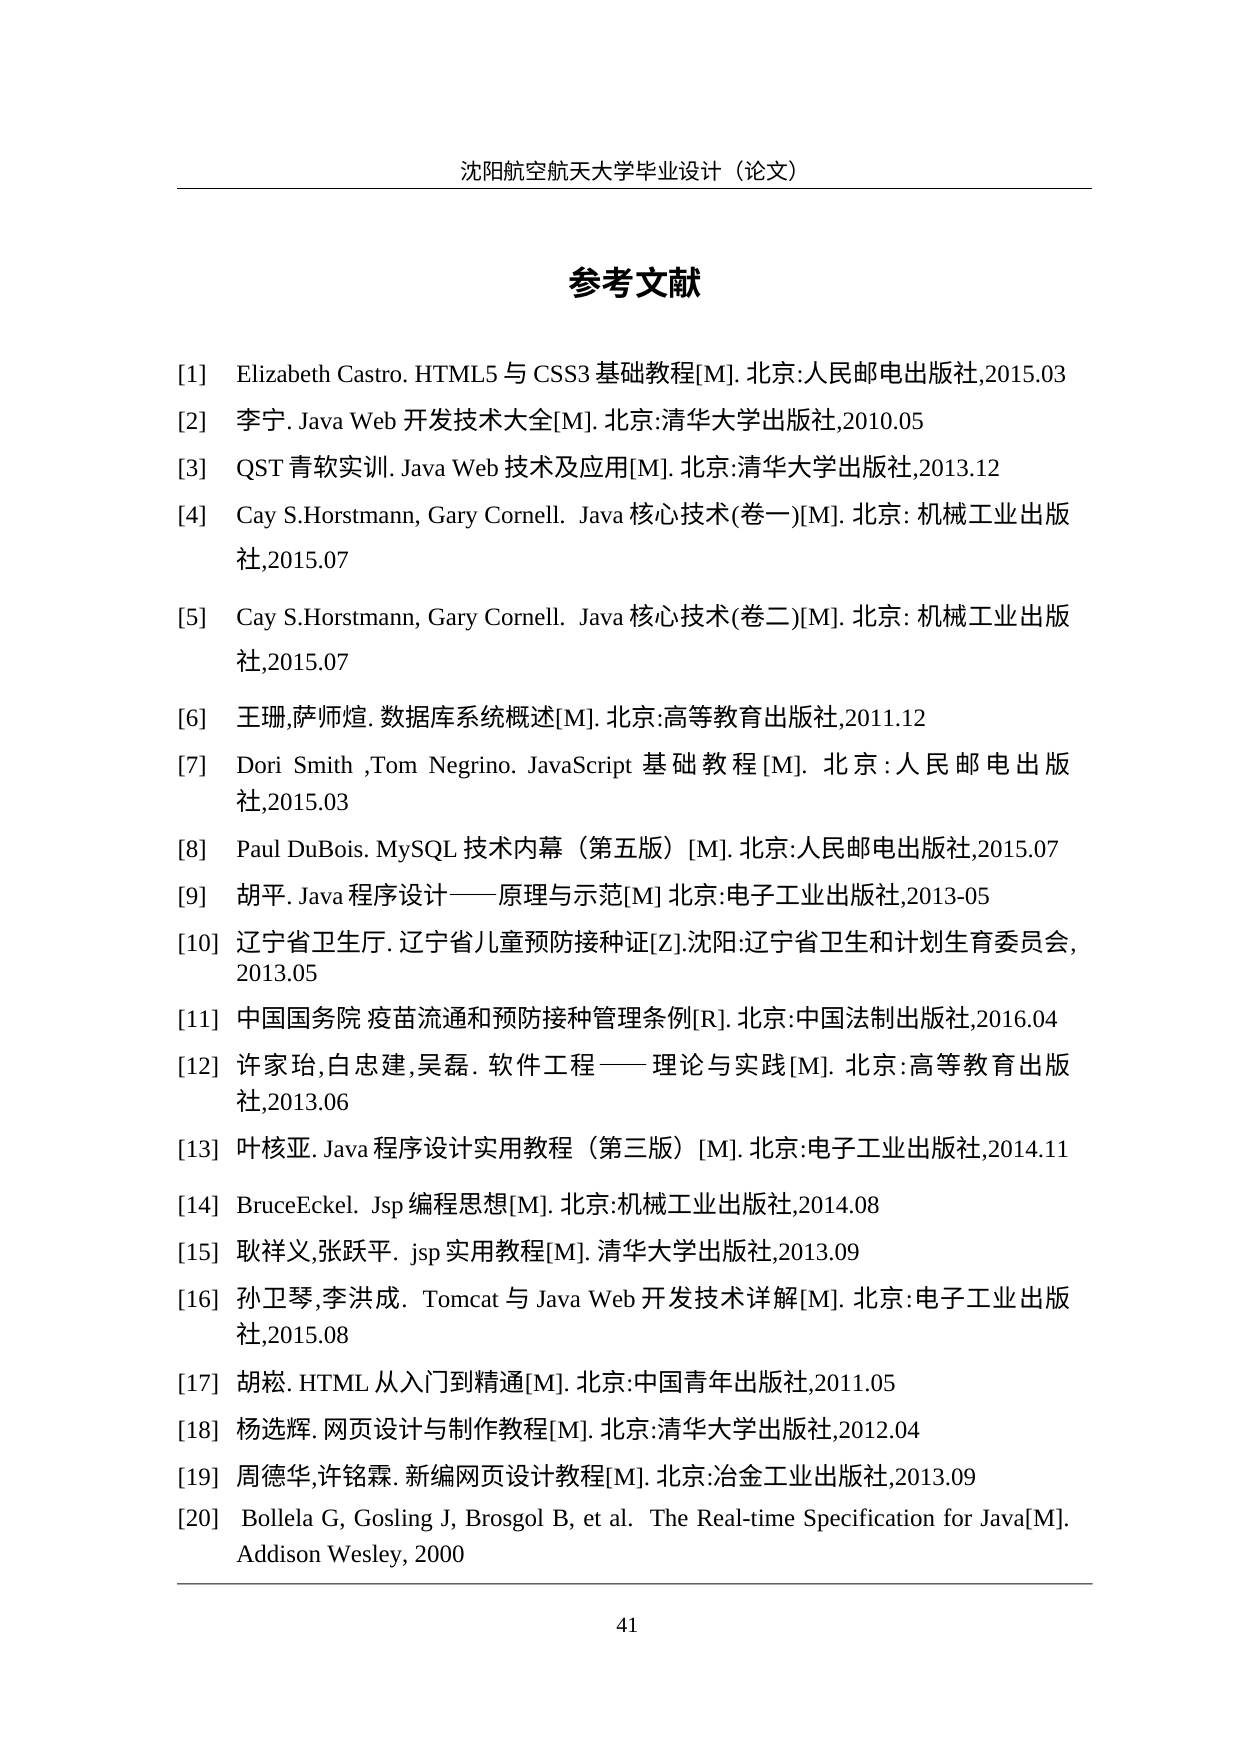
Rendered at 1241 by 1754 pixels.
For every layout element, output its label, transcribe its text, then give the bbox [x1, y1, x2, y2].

text 中国国务院 疫苗流通和预防接种管理条例[R]. 北京:中国法制出版社,2016.04 [177, 998, 1071, 1034]
text Paul DuBois. MySQL技术内幕（第五版）[M]. 北京:人民邮电出版社,2015.07 [177, 828, 1071, 864]
text 辽宁省卫生厅. 辽宁省儿童预防接种证[Z].沈阳:辽宁省卫生和计划生育委员会,2013.05 [177, 922, 1071, 987]
text Cay S.Horstmann, Gary Cornell. Java核心技术(卷二)[M]. 北京: 机械工业出版社,2015.07 [177, 596, 1071, 678]
text 许家珆,白忠建,吴磊. 软件工程——理论与实践[M]. 北京:高等教育出版社,2013.06 [177, 1045, 1071, 1118]
text 杨选辉. 网页设计与制作教程[M]. 北京:清华大学出版社,2012.04 [177, 1409, 1071, 1445]
text 叶核亚. Java程序设计实用教程（第三版）[M]. 北京:电子工业出版社,2014.11 [177, 1128, 1071, 1165]
text Bollela G, Gosling J, Brosgol B, et al. The Real-time Specification for Java[M]. Addison Wesley, 2000 [177, 1503, 1071, 1568]
text Cay S.Horstmann, Gary Cornell. Java核心技术(卷一)[M]. 北京: 机械工业出版社,2015.07 [177, 495, 1071, 576]
text 耿祥义,张跃平. jsp实用教程[M]. 清华大学出版社,2013.09 [177, 1232, 1071, 1268]
text 孙卫琴,李洪成. Tomcat与Java Web开发技术详解[M]. 北京:电子工业出版社,2015.08 [177, 1279, 1071, 1351]
text 参考文献 [177, 237, 1092, 324]
text 李宁. Java Web 开发技术大全[M]. 北京:清华大学出版社,2010.05 [177, 401, 1071, 437]
text BruceEckel. Jsp编程思想[M]. 北京:机械工业出版社,2014.08 [177, 1184, 1071, 1221]
text 周德华,许铭霖. 新编网页设计教程[M]. 北京:冶金工业出版社,2013.09 [177, 1456, 1071, 1492]
text Dori Smith ,Tom Negrino. JavaScript基础教程[M]. 北京:人民邮电出版社,2015.03 [177, 745, 1071, 817]
text 胡崧. HTML从入门到精通[M]. 北京:中国青年出版社,2011.05 [177, 1362, 1071, 1398]
text Elizabeth Castro. HTML5与CSS3基础教程[M]. 北京:人民邮电出版社,2015.03 [177, 353, 1071, 390]
text 王珊,萨师煊. 数据库系统概述[M]. 北京:高等教育出版社,2011.12 [177, 698, 1071, 734]
text QST青软实训. Java Web技术及应用[M]. 北京:清华大学出版社,2013.12 [177, 448, 1071, 484]
text 胡平. Java程序设计——原理与示范[M] 北京:电子工业出版社,2013-05 [177, 875, 1071, 911]
